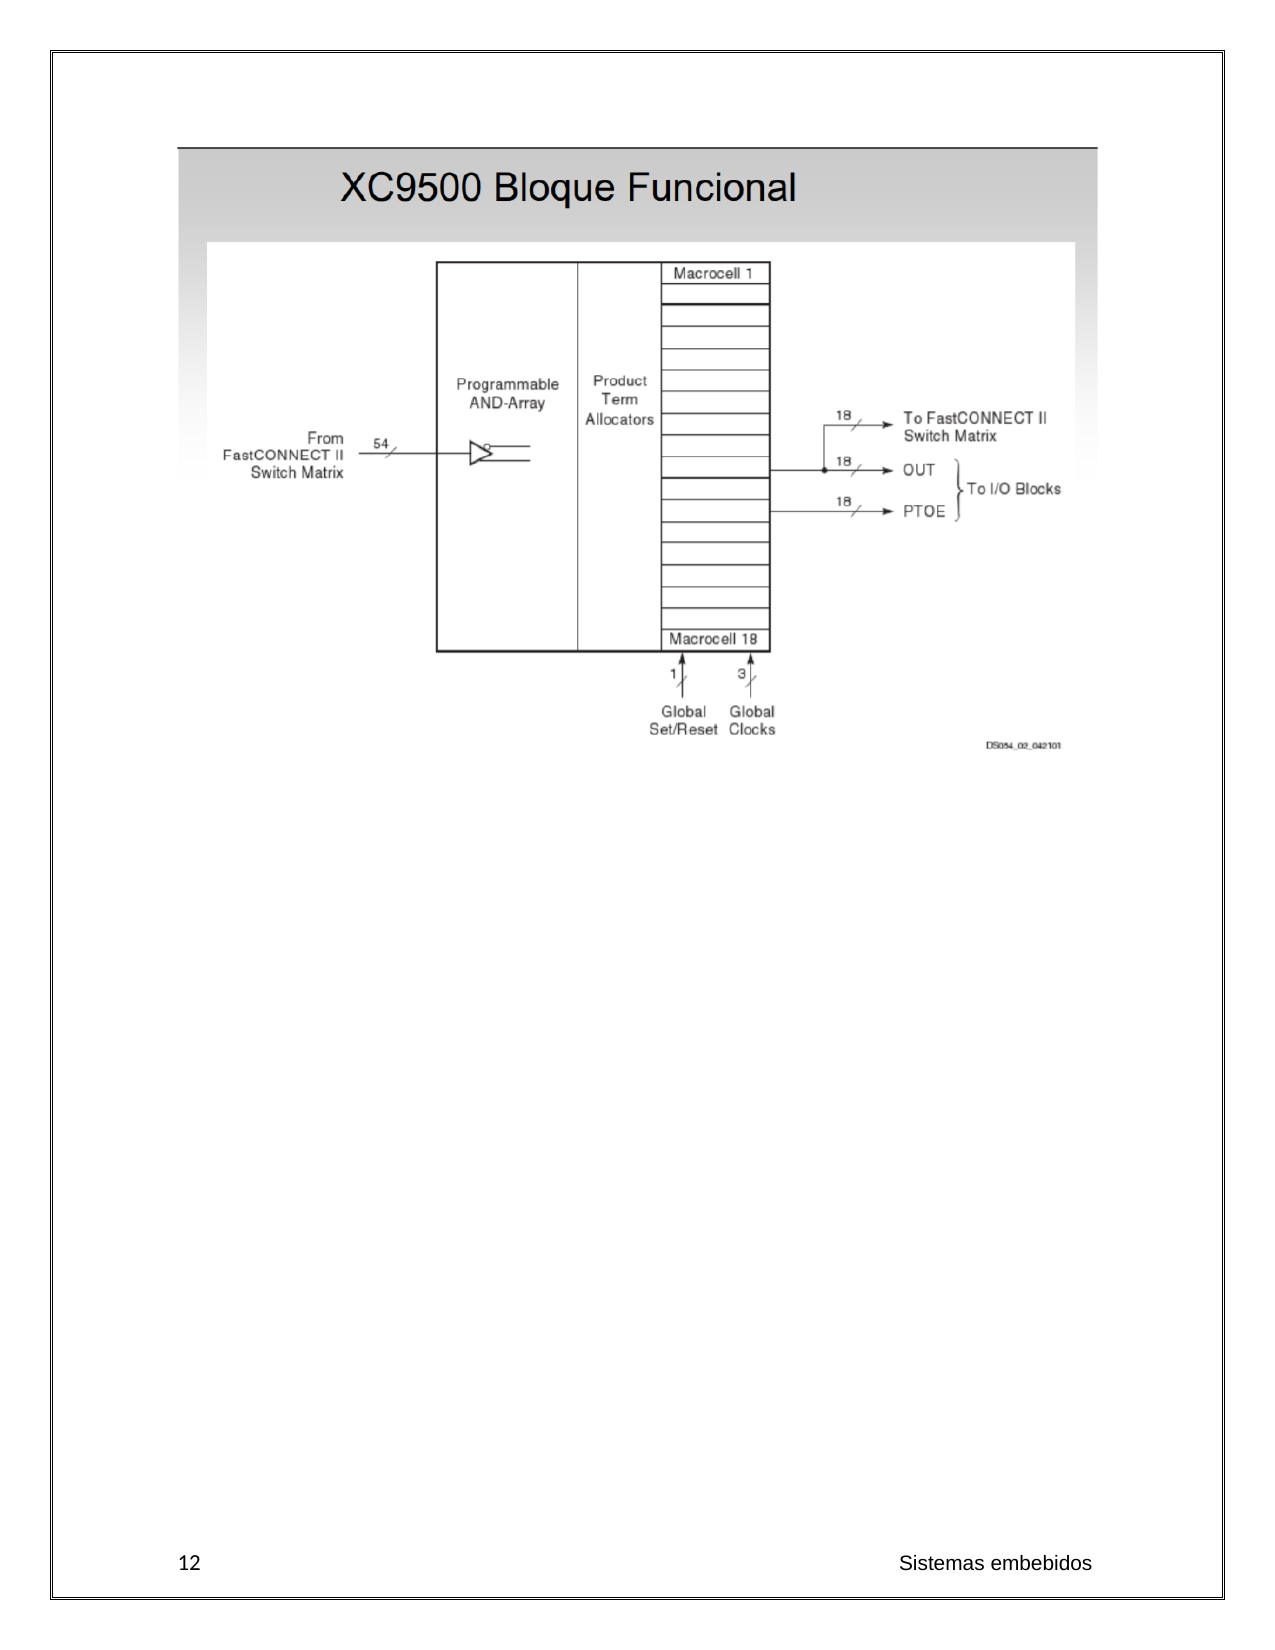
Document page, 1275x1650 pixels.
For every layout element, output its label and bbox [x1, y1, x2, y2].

picture [177, 147, 1098, 762]
